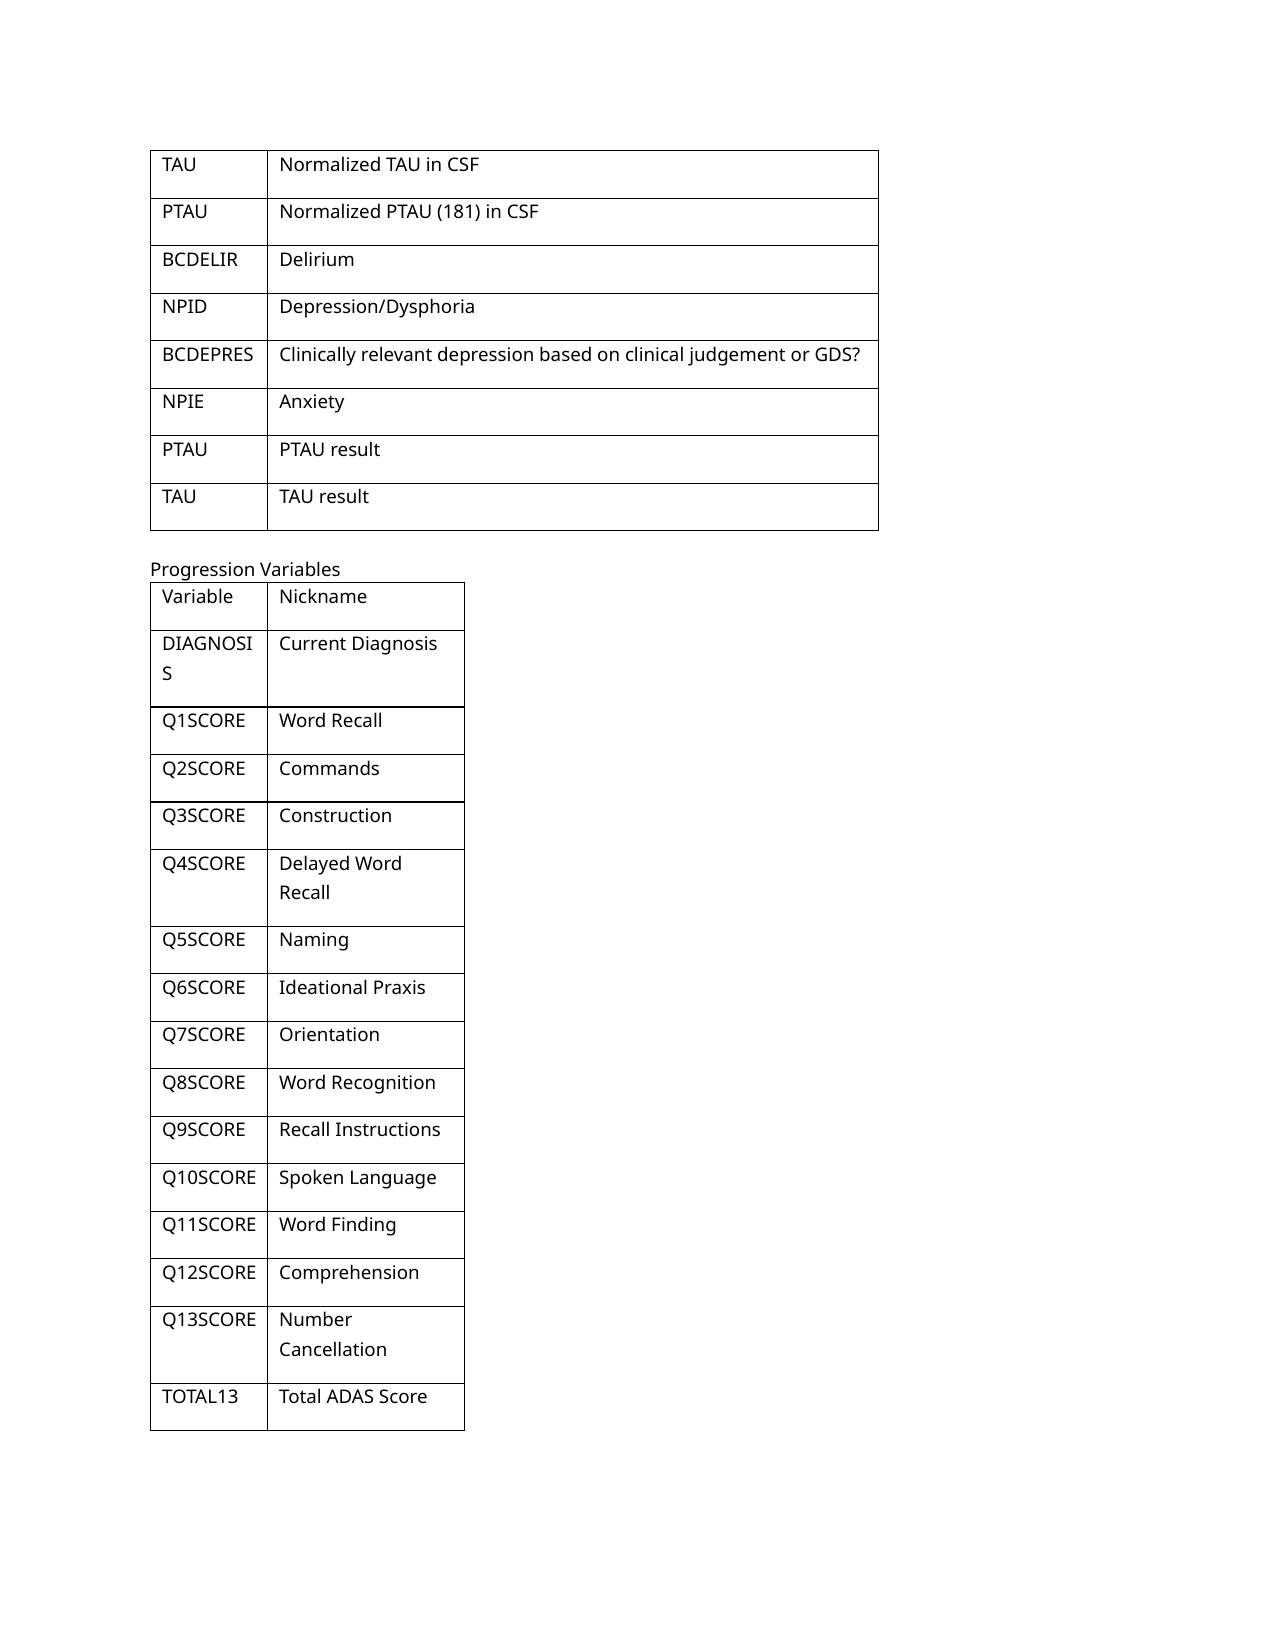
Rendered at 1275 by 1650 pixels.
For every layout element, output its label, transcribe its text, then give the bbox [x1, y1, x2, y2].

table_cell Naming [268, 927, 464, 973]
table_cell Total ADAS Score [268, 1384, 464, 1430]
table_cell Word Finding [268, 1212, 464, 1258]
table_cell Comprehension [268, 1259, 464, 1306]
table_cell Ideational Praxis [268, 974, 464, 1021]
table_cell Normalized TAU in CSF [268, 151, 878, 197]
table_cell Q10SCORE [151, 1164, 267, 1211]
table_header Variable [151, 583, 267, 629]
table_cell Q1SCORE [151, 708, 267, 754]
table_cell Commands [268, 755, 464, 801]
table_cell TAU result [268, 484, 878, 530]
table_cell TOTAL13 [151, 1384, 267, 1430]
table_cell Q13SCORE [151, 1307, 267, 1382]
table_cell Q2SCORE [151, 755, 267, 801]
table_cell Word Recall [268, 708, 464, 754]
table_cell TAU [151, 484, 267, 530]
table_cell Q9SCORE [151, 1117, 267, 1163]
table_cell Q12SCORE [151, 1259, 267, 1306]
table_cell Delirium [268, 246, 878, 292]
table_cell Q5SCORE [151, 927, 267, 973]
table_cell Construction [268, 803, 464, 849]
table_cell Q8SCORE [151, 1069, 267, 1116]
table_cell Word Recognition [268, 1069, 464, 1116]
table_cell Normalized PTAU (181) in CSF [268, 199, 878, 245]
table_cell TAU [151, 151, 267, 197]
table_cell Q6SCORE [151, 974, 267, 1021]
table_cell Depression/Dysphoria [268, 294, 878, 340]
table_cell Q3SCORE [151, 803, 267, 849]
table_cell PTAU [151, 199, 267, 245]
table_cell DIAGNOSIS [151, 631, 267, 706]
table_cell Orientation [268, 1022, 464, 1068]
table_cell Delayed Word Recall [268, 850, 464, 926]
table_cell Number Cancellation [268, 1307, 464, 1382]
table_cell Q7SCORE [151, 1022, 267, 1068]
table_cell Current Diagnosis [268, 631, 464, 706]
table_cell PTAU [151, 436, 267, 482]
table_cell Q11SCORE [151, 1212, 267, 1258]
table_cell Q4SCORE [151, 850, 267, 926]
text Progression Variables [150, 557, 1125, 582]
table_cell Anxiety [268, 389, 878, 435]
table_cell Recall Instructions [268, 1117, 464, 1163]
table_cell Clinically relevant depression based on clinical judgement or GDS? [268, 341, 878, 387]
table_header Nickname [268, 583, 464, 629]
table_cell NPID [151, 294, 267, 340]
table_cell BCDEPRES [151, 341, 267, 387]
table_cell NPIE [151, 389, 267, 435]
table_cell BCDELIR [151, 246, 267, 292]
table_cell Spoken Language [268, 1164, 464, 1211]
table_cell PTAU result [268, 436, 878, 482]
